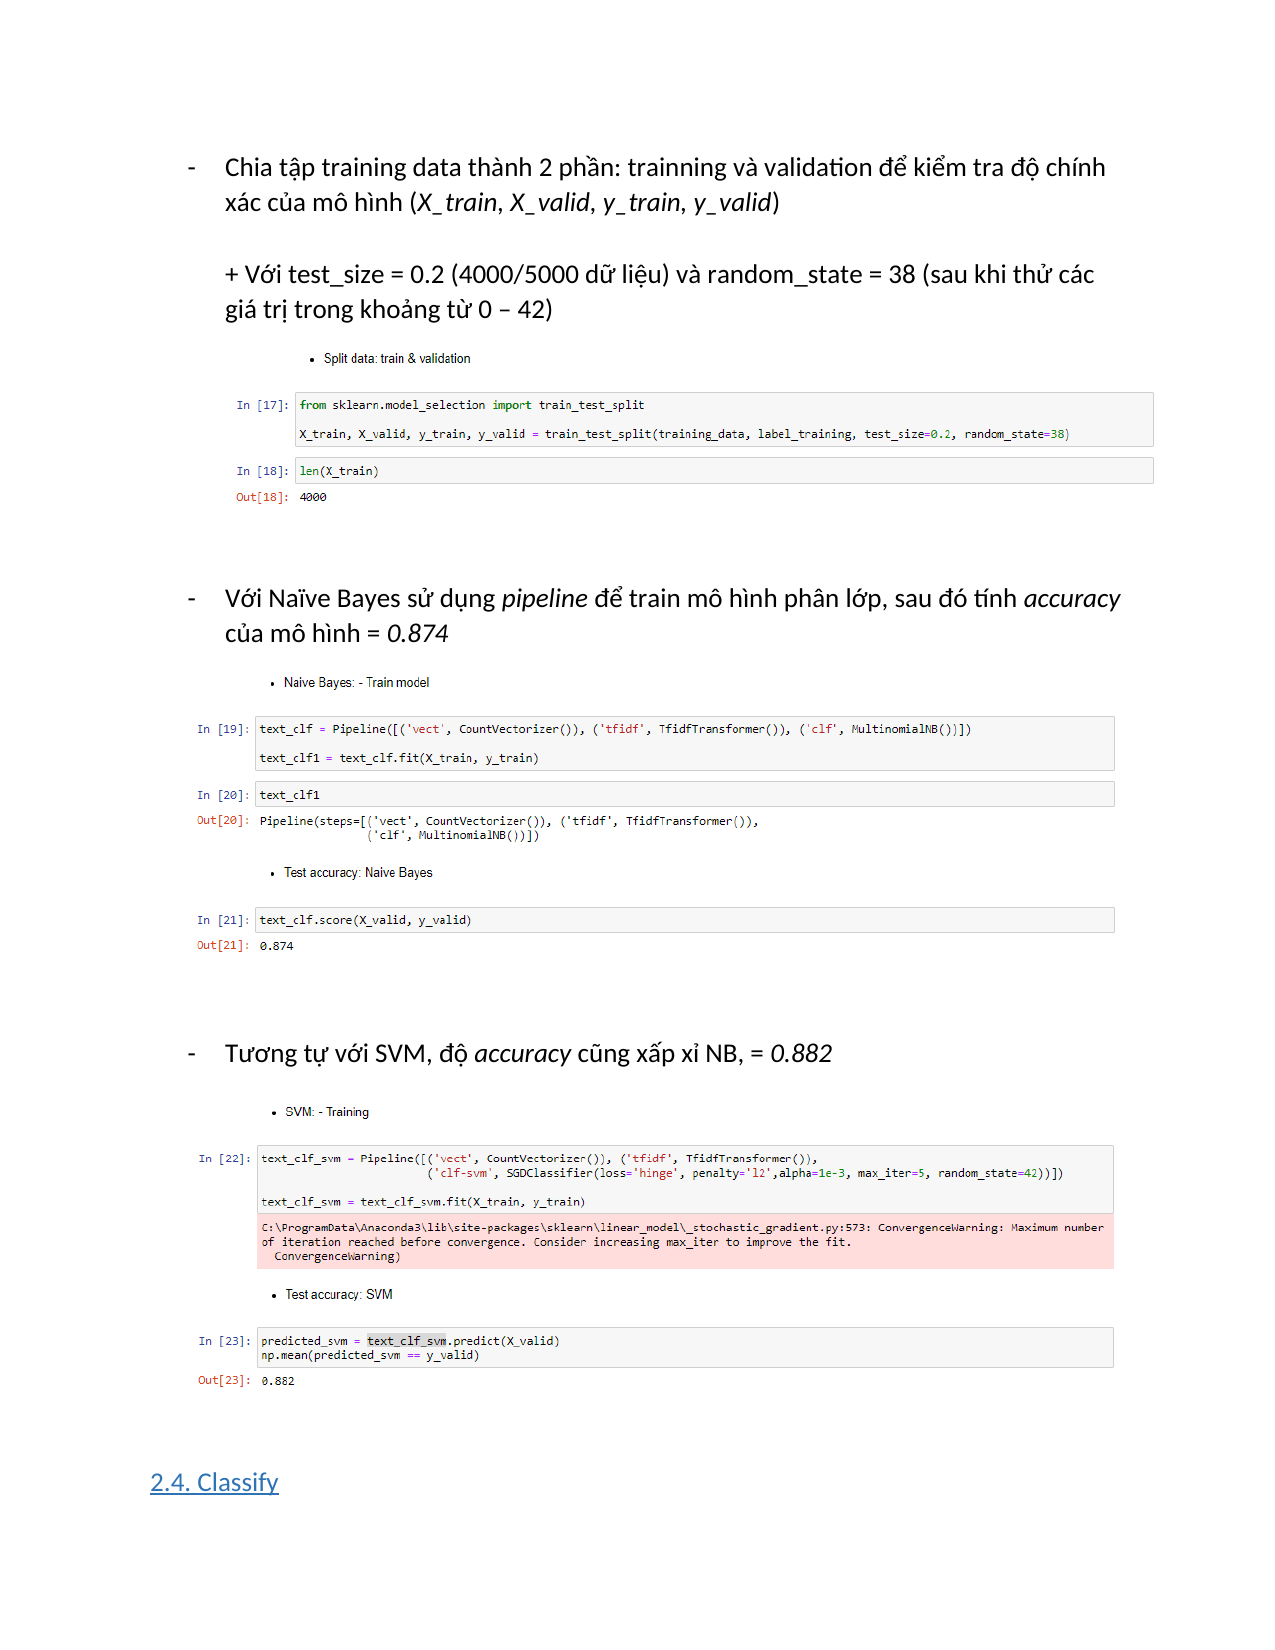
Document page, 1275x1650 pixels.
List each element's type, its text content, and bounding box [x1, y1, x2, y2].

list + Với test_size = 0.2 (4000/5000 dữ liệu) và random_state = 38 (sau khi thử các giá trị trong khoảng từ 0 – 42) [225, 257, 1125, 326]
picture [187, 344, 1163, 510]
picture [150, 668, 1125, 966]
list Tương tự với SVM, độ accuracy cũng xấp xỉ NB, = 0.882 [187, 1036, 1125, 1069]
text 2.4. Classify [150, 1465, 1125, 1498]
list Với Naïve Bayes sử dụng pipeline để train mô hình phân lớp, sau đó tính accuracy của mô hình = 0.874 [187, 581, 1125, 649]
picture [150, 1088, 1125, 1394]
list Chia tập training data thành 2 phần: trainning và validation để kiểm tra độ chính xác của mô hình (X_train, X_valid, y_train, y_valid) [187, 150, 1125, 219]
